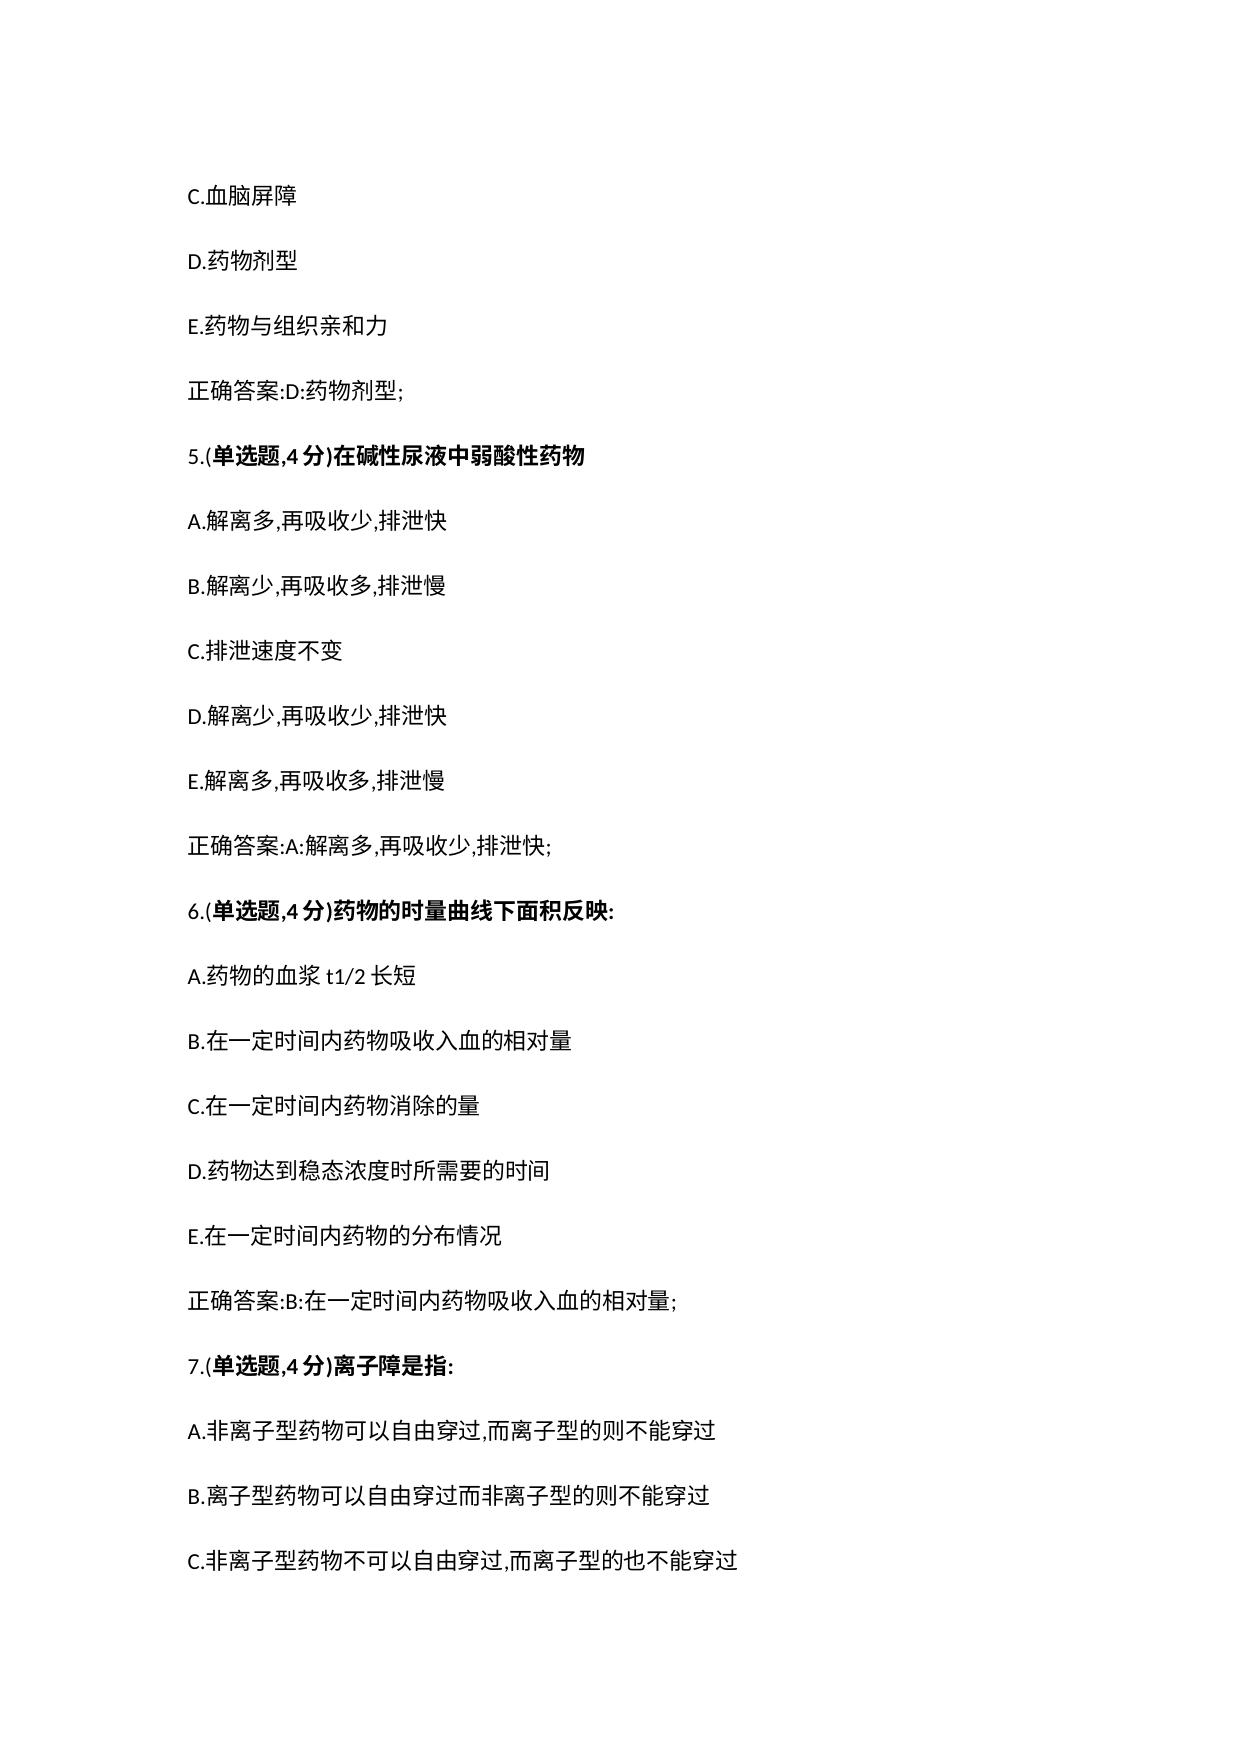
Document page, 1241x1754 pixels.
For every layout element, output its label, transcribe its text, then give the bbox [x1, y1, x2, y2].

text A.非离子型药物可以自由穿过,而离子型的则不能穿过 [187, 1397, 1053, 1462]
text 正确答案:B:在一定时间内药物吸收入血的相对量; [187, 1267, 1053, 1332]
text C.在一定时间内药物消除的量 [187, 1072, 1053, 1137]
text E.解离多,再吸收多,排泄慢 [187, 747, 1053, 812]
text A.解离多,再吸收少,排泄快 [187, 487, 1053, 552]
text C.排泄速度不变 [187, 617, 1053, 682]
text D.解离少,再吸收少,排泄快 [187, 682, 1053, 747]
text C.血脑屏障 [187, 162, 1053, 227]
text C.非离子型药物不可以自由穿过,而离子型的也不能穿过 [187, 1527, 1053, 1592]
text A.药物的血浆t1/2长短 [187, 942, 1053, 1007]
text E.在一定时间内药物的分布情况 [187, 1202, 1053, 1267]
text D.药物达到稳态浓度时所需要的时间 [187, 1137, 1053, 1202]
text E.药物与组织亲和力 [187, 292, 1053, 357]
text B.离子型药物可以自由穿过而非离子型的则不能穿过 [187, 1462, 1053, 1527]
text 6.(单选题,4分)药物的时量曲线下面积反映: [187, 877, 1053, 942]
text 正确答案:A:解离多,再吸收少,排泄快; [187, 812, 1053, 877]
text B.在一定时间内药物吸收入血的相对量 [187, 1007, 1053, 1072]
text 7.(单选题,4分)离子障是指: [187, 1332, 1053, 1397]
text B.解离少,再吸收多,排泄慢 [187, 552, 1053, 617]
text 正确答案:D:药物剂型; [187, 357, 1053, 422]
text 5.(单选题,4分)在碱性尿液中弱酸性药物 [187, 422, 1053, 487]
text D.药物剂型 [187, 227, 1053, 292]
